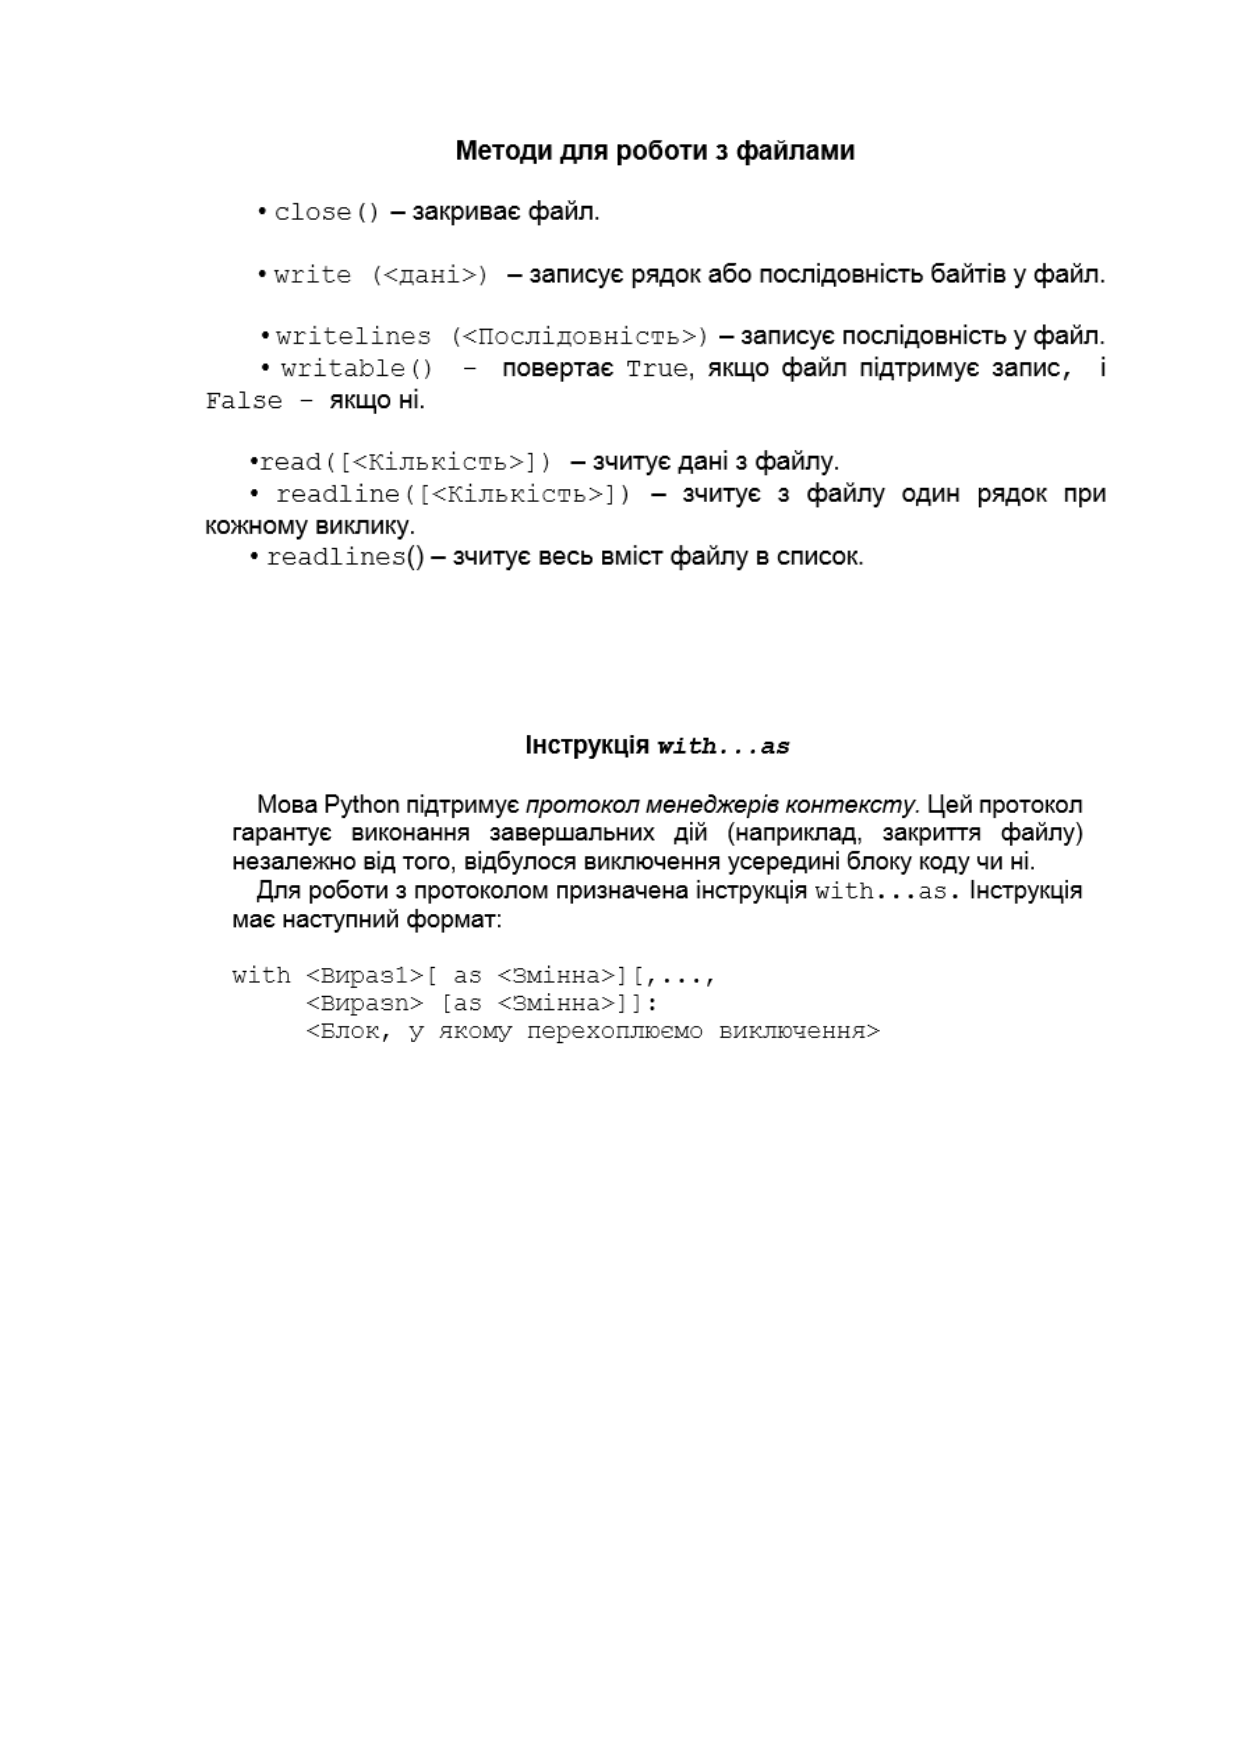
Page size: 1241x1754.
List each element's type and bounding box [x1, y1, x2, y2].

picture [177, 651, 1151, 1071]
picture [177, 118, 1152, 576]
